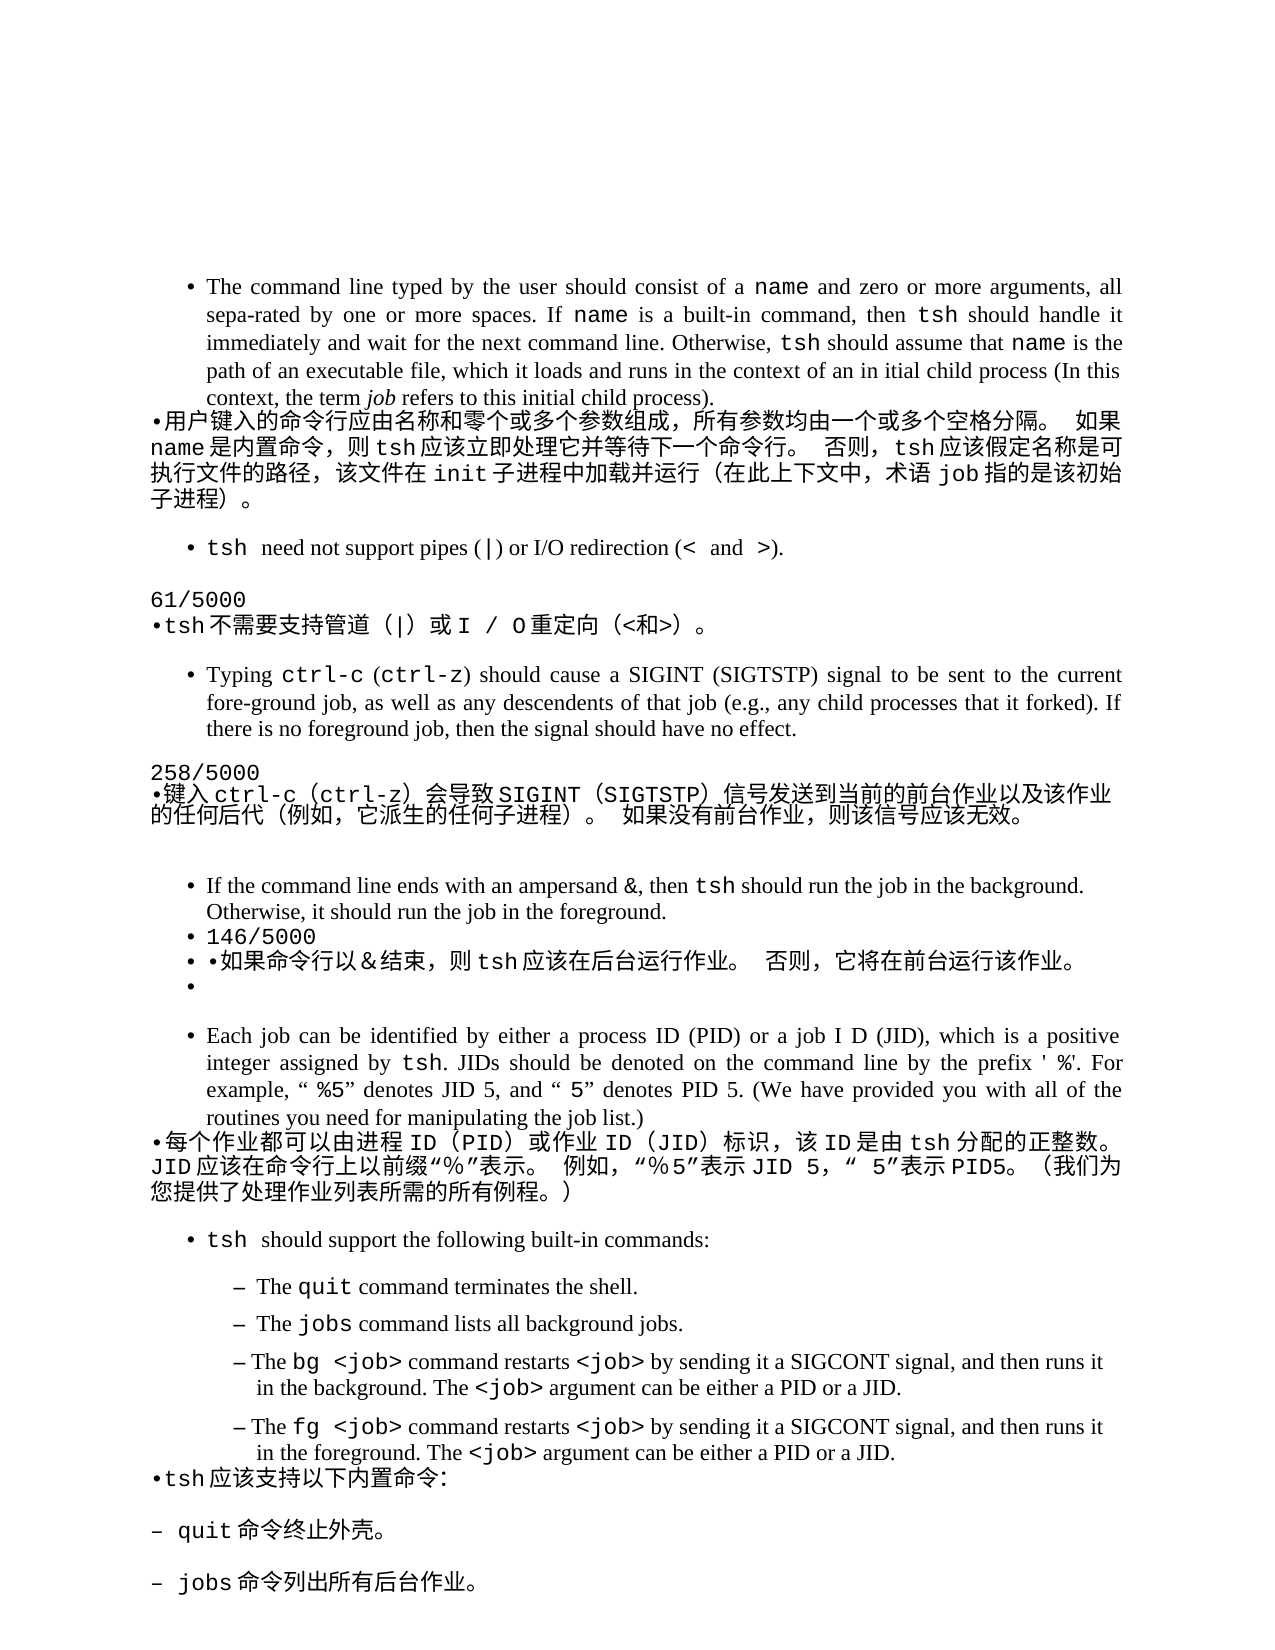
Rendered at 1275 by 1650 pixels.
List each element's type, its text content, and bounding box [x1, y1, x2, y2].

text •键入ctrl-c（ctrl-z）会导致SIGINT（SIGTSTP）信号发送到当前的前台作业以及该作业的任何后代（例如，它派生的任何子进程）。 如果没有前台作业，则该信号应该无效。 [150, 785, 1125, 828]
list •如果命令行以＆结束，则tsh应该在后台运行作业。 否则，它将在前台运行该作业。 [184, 949, 1123, 974]
list •用户键入的命令行应由名称和零个或多个参数组成，所有参数均由一个或多个空格分隔。 如果name是内置命令，则tsh应该立即处理它并等待下一个命令行。 否则，tsh应该假定名称是可执行文件的路径，该文件在init子进程中加载并运行（在此上下文中，术语job指的是该初始子进程）。 [150, 410, 1123, 514]
list tsh need not support pipes (|) or I/O redirection (< and >). [184, 534, 1125, 562]
text 258/5000 [150, 742, 1125, 785]
text – The bg <job> command restarts <job> by sending it a SIGCONT signal, and then runs it in the background. The <job> argument can be either a PID or a JID. [233, 1348, 1123, 1402]
text •tsh不需要支持管道（|）或I / O重定向（<和>）。 [150, 614, 1125, 640]
list The command line typed by the user should consist of a name and zero or more arguments, all sepa-rated by one or more spaces. If name is a built-in command, then tsh should handle it immediately and wait for the next command line. Otherwise, tsh should assume that name is the path of an executable file, which it loads and runs in the context of an in itial child process (In this context, the term job refers to this initial child process). [184, 273, 1123, 410]
list Typing ctrl-c (ctrl-z) should cause a SIGINT (SIGTSTP) signal to be sent to the current fore-ground job, as well as any descendents of that job (e.g., any child processes that it forked). If there is no foreground job, then the signal should have no effect. [184, 661, 1123, 742]
list 146/5000 [184, 924, 1123, 949]
list •每个作业都可以由进程ID（PID）或作业ID（JID）标识，该ID是由tsh分配的正整数。 JID应该在命令行上以前缀“％”表示。 例如，“％5”表示JID 5，“ 5”表示PID5。（我们为您提供了处理作业列表所需的所有例程。） [150, 1130, 1123, 1207]
list If the command line ends with an ampersand &, then tsh should run the job in the background. Otherwise, it should run the job in the foreground. [184, 871, 1123, 924]
text – The fg <job> command restarts <job> by sending it a SIGCONT signal, and then runs it in the foreground. The <job> argument can be either a PID or a JID. [233, 1412, 1123, 1467]
text – jobs命令列出所有后台作业。 [150, 1571, 1125, 1597]
text – The jobs command lists all background jobs. [233, 1310, 1125, 1338]
text 61/5000 [150, 562, 1125, 614]
text – quit命令终止外壳。 [150, 1519, 1125, 1545]
list Each job can be identified by either a process ID (PID) or a job I D (JID), which is a positive integer assigned by tsh. JIDs should be denoted on the command line by the prefix ' %'. For example, “ %5” denotes JID 5, and “ 5” denotes PID 5. (We have provided you with all of the routines you need for manipulating the job list.) [184, 1021, 1123, 1130]
list tsh should support the following built-in commands: [184, 1227, 1125, 1255]
text •tsh应该支持以下内置命令： [150, 1467, 1125, 1493]
text – The quit command terminates the shell. [233, 1273, 1125, 1302]
